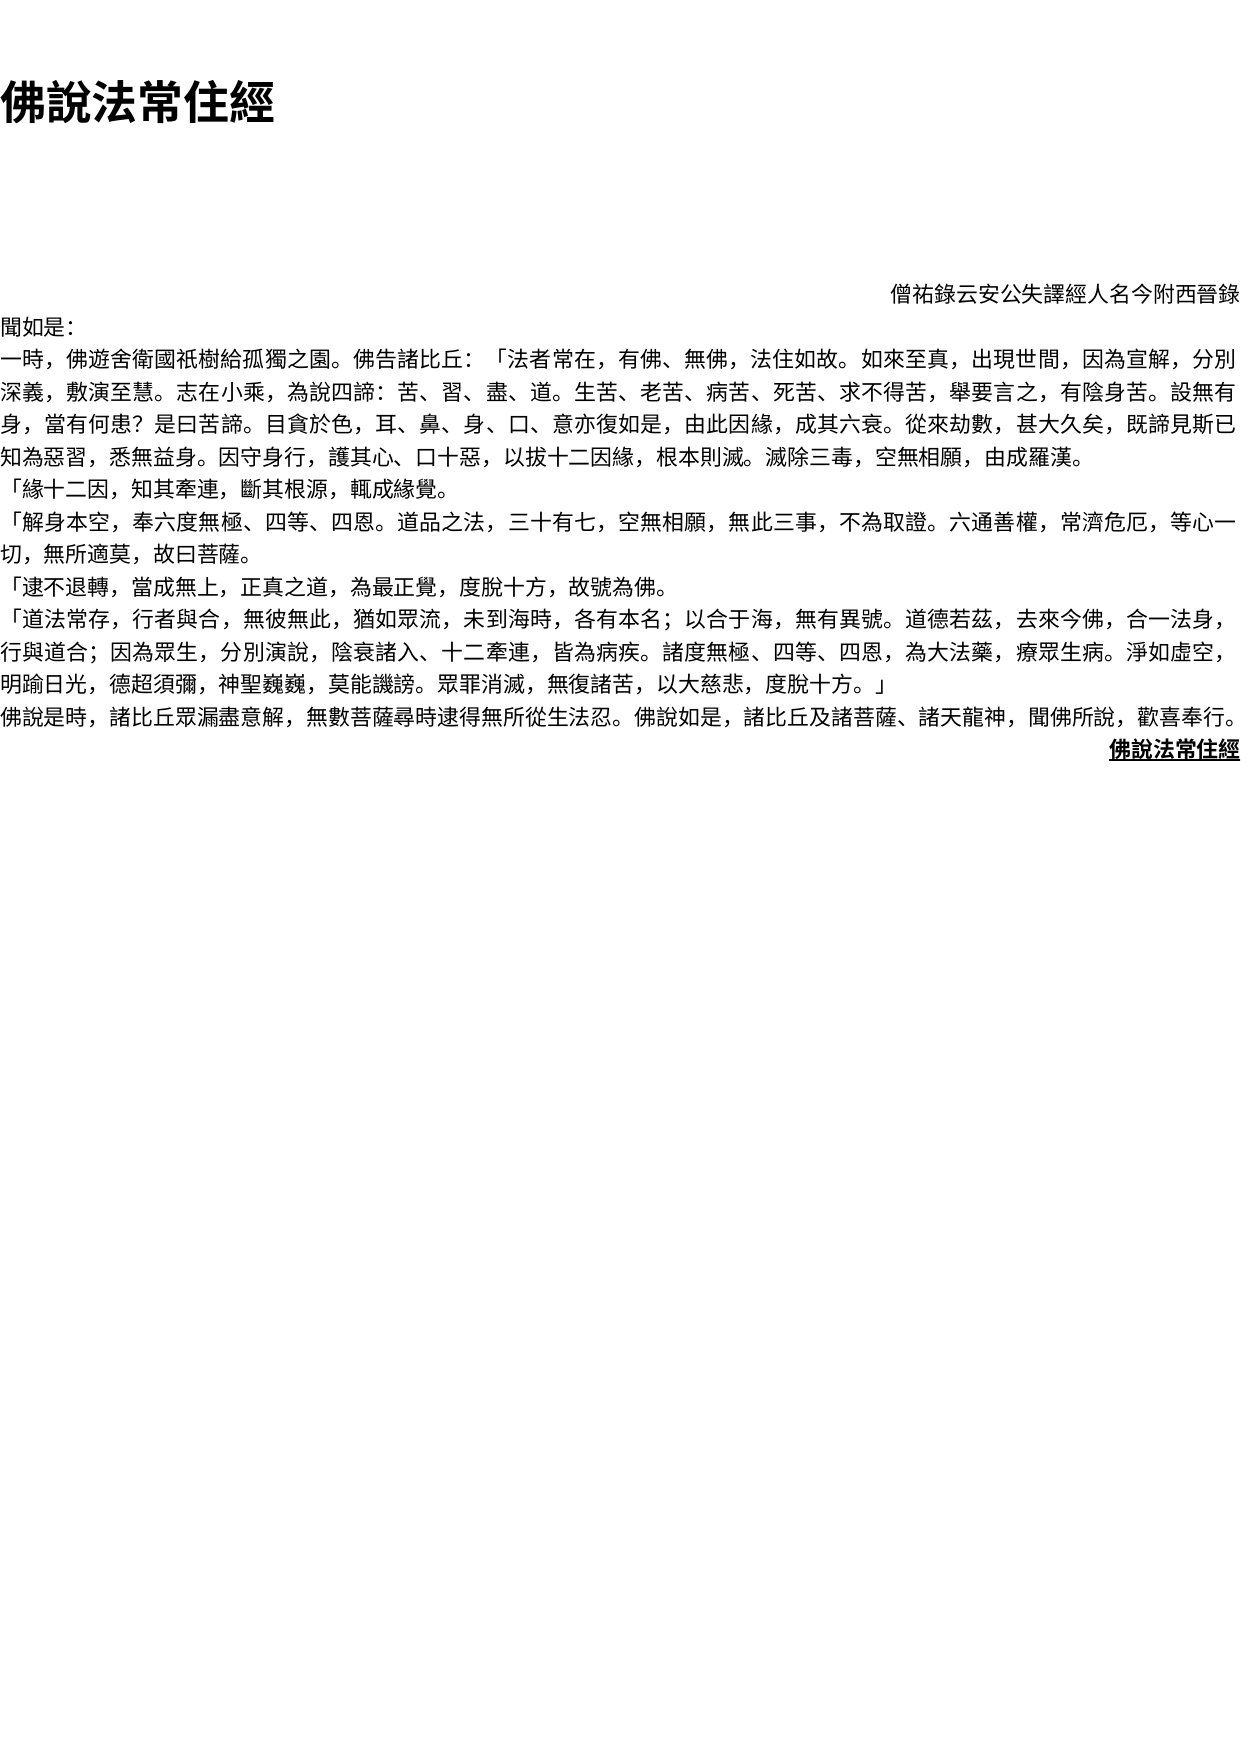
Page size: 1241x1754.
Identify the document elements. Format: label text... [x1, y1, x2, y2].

text 「緣十二因，知其牽連，斷其根源，輒成緣覺。 [0, 472, 1240, 504]
text 僧祐錄云安公失譯經人名今附西晉錄 [0, 277, 1240, 309]
text 一時，佛遊舍衛國祇樹給孤獨之園。佛告諸比丘：「法者常在，有佛、無佛，法住如故。如來至真，出現世間，因為宣解，分別深義，敷演至慧。志在小乘，為說四諦：苦、習、盡、道。生苦、老苦、病苦、死苦、求不得苦，舉要言之，有陰身苦。設無有身，當有何患？是曰苦諦。目貪於色，耳、鼻、身、口、意亦復如是，由此因緣，成其六衰。從來劫數，甚大久矣，既諦見斯已，知為惡習，悉無益身。因守身行，護其心、口十惡，以拔十二因緣，根本則滅。滅除三毒，空無相願，由成羅漢。 [0, 342, 1240, 472]
text 佛說是時，諸比丘眾漏盡意解，無數菩薩尋時逮得無所從生法忍。佛說如是，諸比丘及諸菩薩、諸天龍神，聞佛所說，歡喜奉行。 [0, 699, 1240, 732]
text 「道法常存，行者與合，無彼無此，猶如眾流，未到海時，各有本名；以合于海，無有異號。道德若茲，去來今佛，合一法身，行與道合；因為眾生，分別演說，陰衰諸入、十二牽連，皆為病疾。諸度無極、四等、四恩，為大法藥，療眾生病。淨如虛空，明踰日光，德超須彌，神聖巍巍，莫能譏謗。眾罪消滅，無復諸苦，以大慈悲，度脫十方。」 [0, 602, 1240, 699]
text 「逮不退轉，當成無上，正真之道，為最正覺，度脫十方，故號為佛。 [0, 569, 1240, 602]
subtitle 佛說法常住經 [0, 51, 1240, 149]
text 聞如是： [0, 309, 1240, 342]
text 佛說法常住經 [0, 732, 1240, 764]
text 「解身本空，奉六度無極、四等、四恩。道品之法，三十有七，空無相願，無此三事，不為取證。六通善權，常濟危厄，等心一切，無所適莫，故曰菩薩。 [0, 504, 1240, 569]
